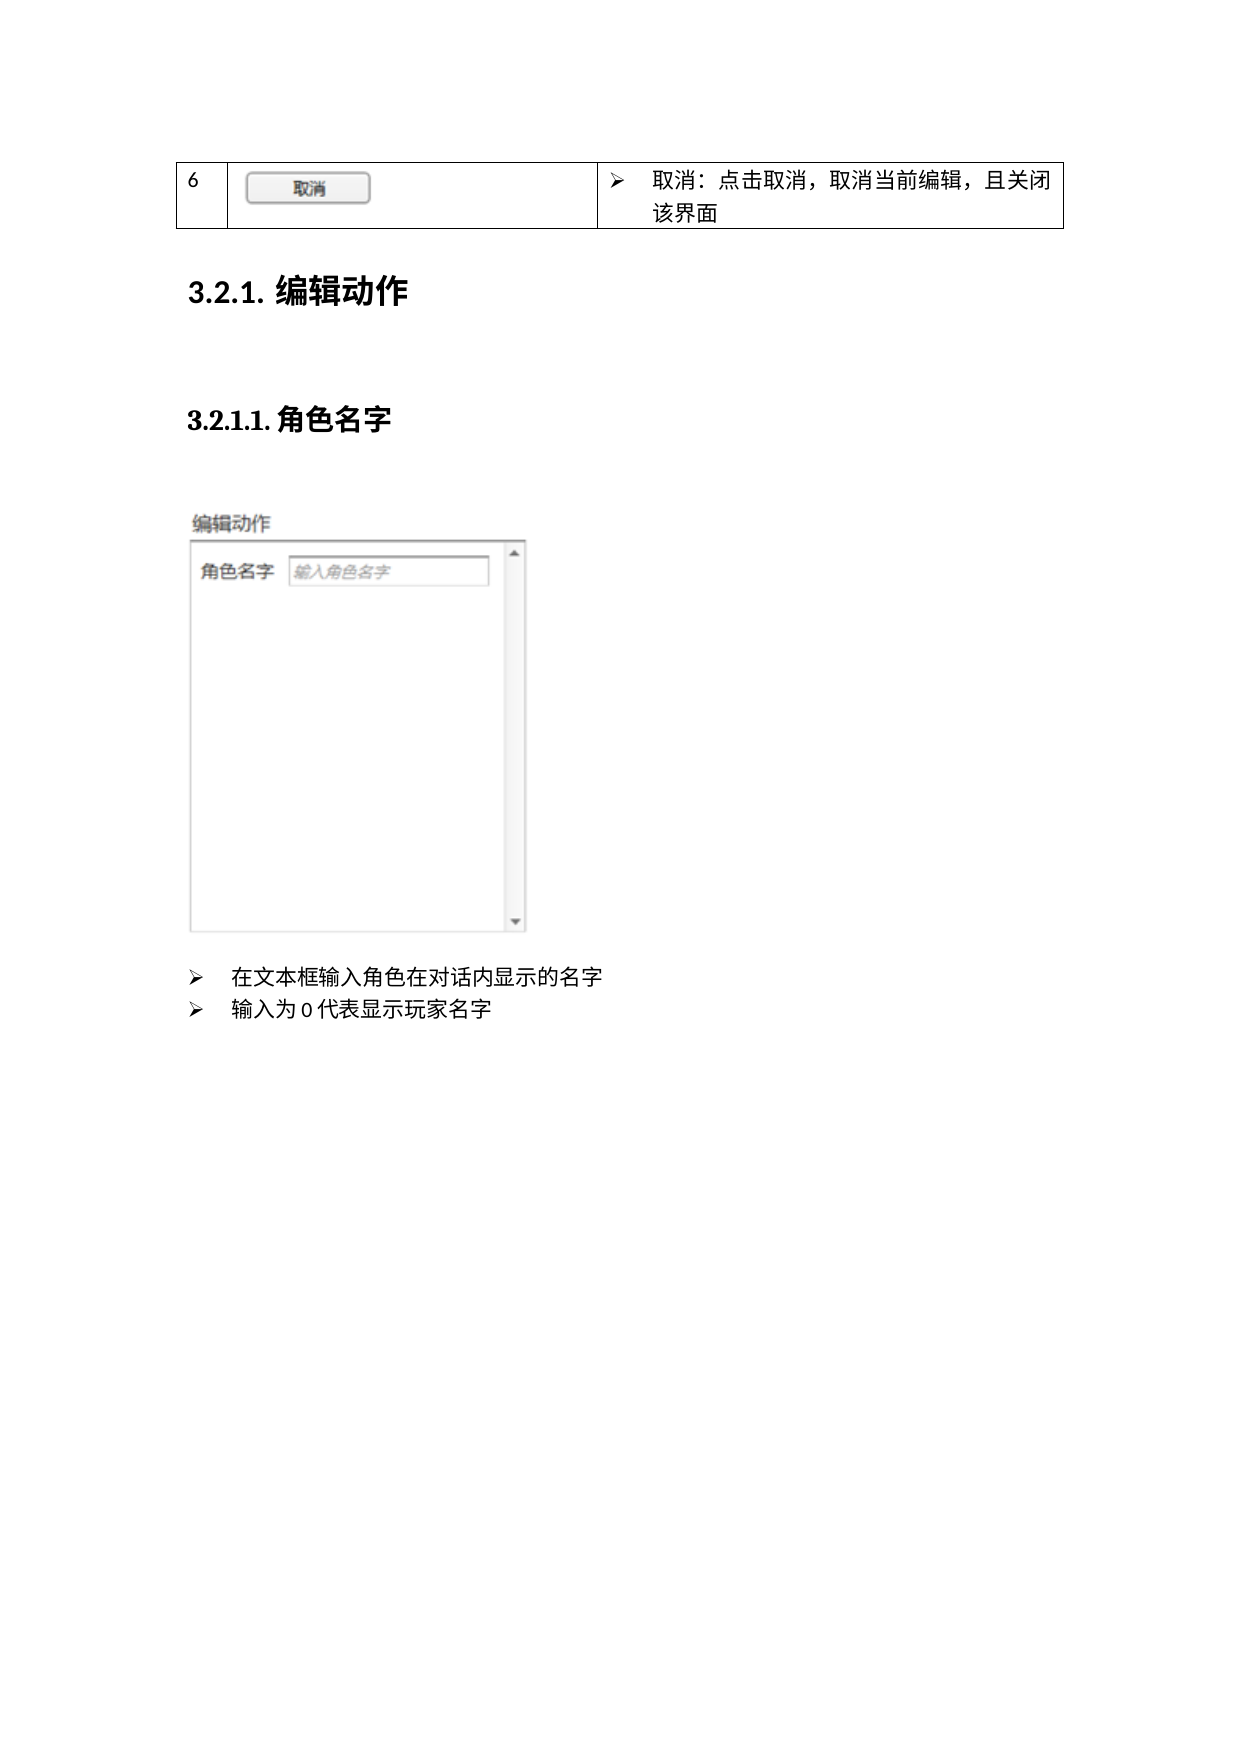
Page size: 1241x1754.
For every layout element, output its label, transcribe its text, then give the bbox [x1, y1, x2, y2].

subtitle 编辑动作 [187, 256, 1053, 321]
list 在文本框输入角色在对话内显示的名字 [187, 959, 1053, 992]
table_cell [228, 163, 597, 228]
picture [239, 163, 379, 213]
table_cell 6 [177, 163, 227, 228]
list 输入为0代表显示玩家名字 [187, 992, 1053, 1024]
picture [187, 504, 532, 939]
subtitle 角色名字 [187, 385, 1053, 450]
table_cell 取消：点击取消，取消当前编辑，且关闭该界面 [598, 163, 1063, 228]
